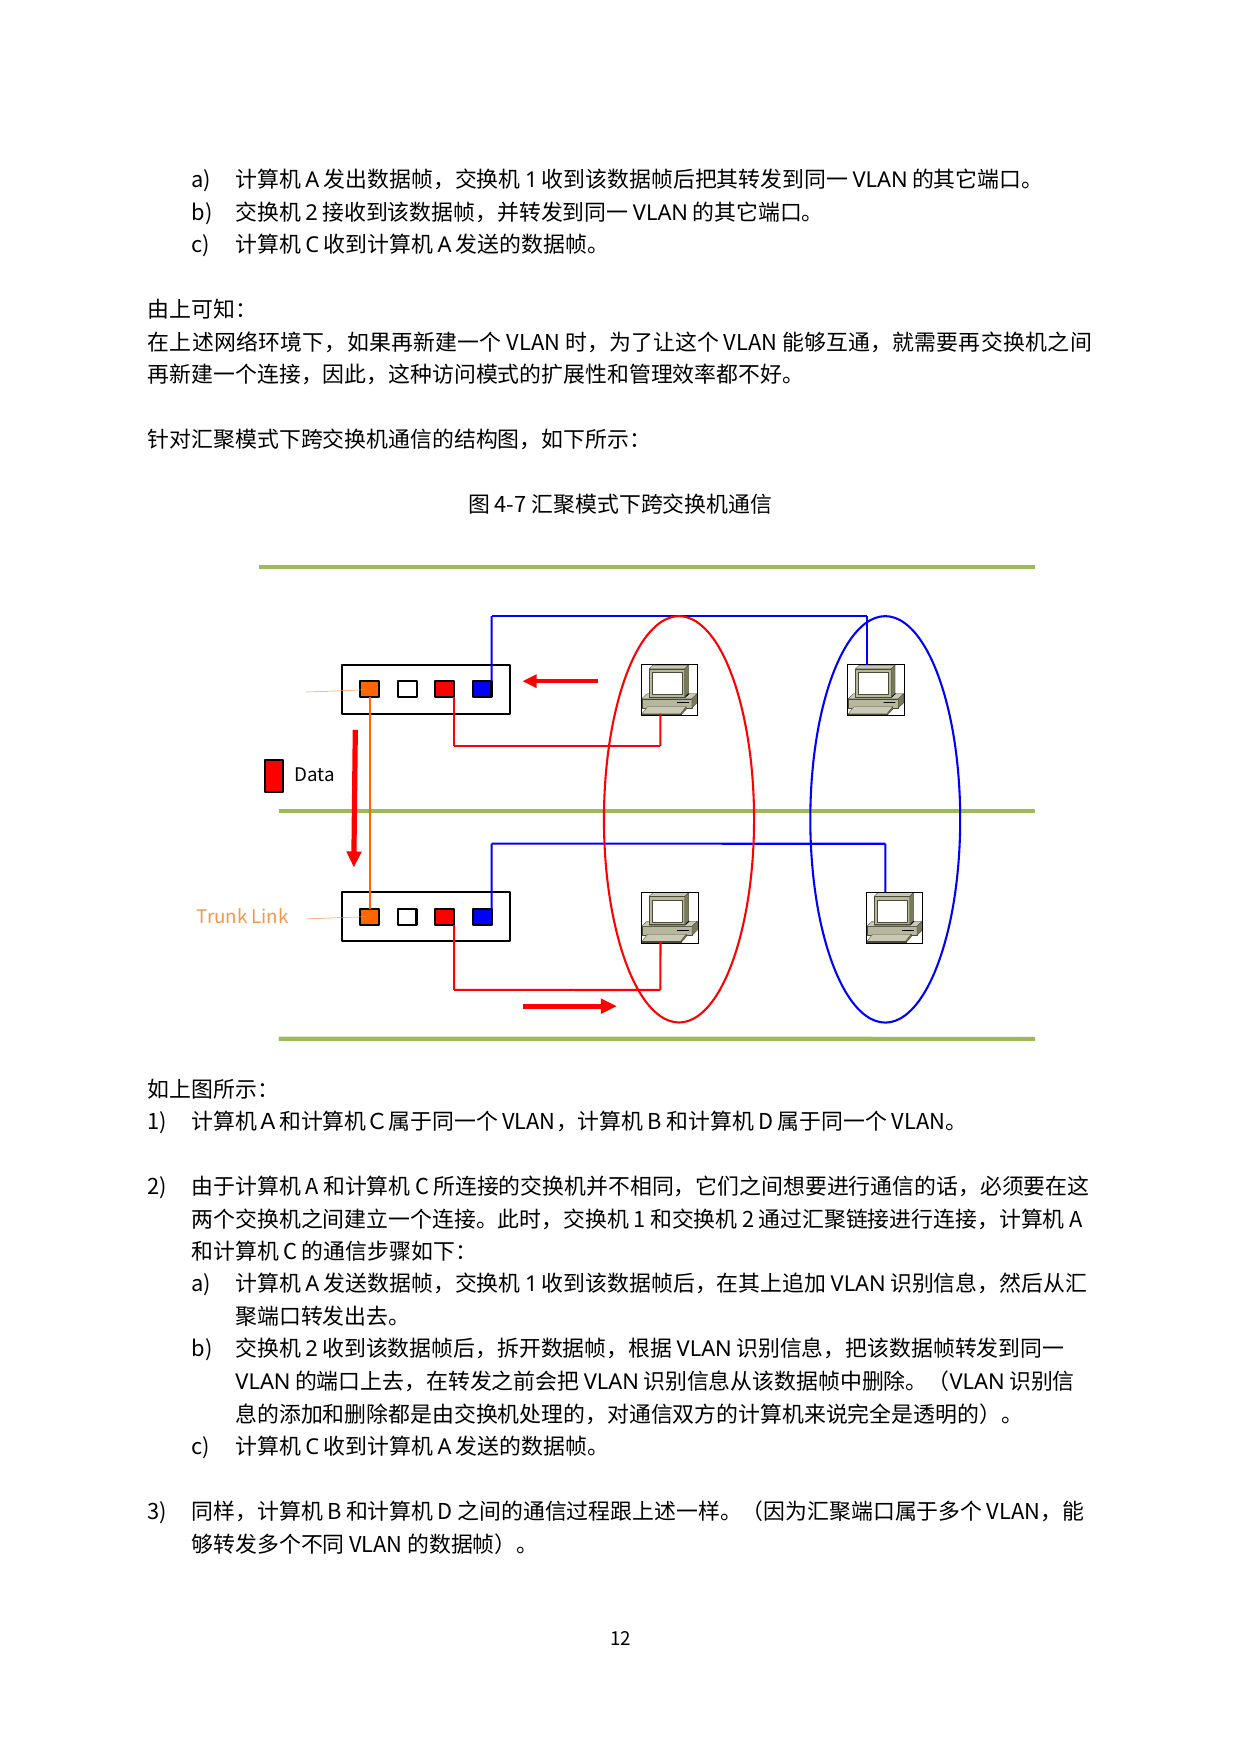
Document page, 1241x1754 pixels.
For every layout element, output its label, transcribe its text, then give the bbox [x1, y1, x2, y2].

list 交换机2收到该数据帧后，拆开数据帧，根据VLAN识别信息，把该数据帧转发到同一VLAN的端口上去，在转发之前会把VLAN识别信息从该数据帧中删除。（VLAN识别信息的添加和删除都是由交换机处理的，对通信双方的计算机来说完全是透明的）。 [191, 1331, 1092, 1429]
text 在上述网络环境下，如果再新建一个VLAN时，为了让这个VLAN能够互通，就需要再交换机之间再新建一个连接，因此，这种访问模式的扩展性和管理效率都不好。 [148, 324, 1092, 389]
list 交换机2接收到该数据帧，并转发到同一VLAN的其它端口。 [191, 194, 1092, 227]
text 由上可知： [148, 292, 1092, 324]
text 图4-7 汇聚模式下跨交换机通信 [148, 487, 1092, 519]
list 由于计算机A和计算机C所连接的交换机并不相同，它们之间想要进行通信的话，必须要在这两个交换机之间建立一个连接。此时，交换机1和交换机2通过汇聚链接进行连接，计算机A和计算机C的通信步骤如下： [148, 1169, 1092, 1266]
list 计算机A发出数据帧，交换机1收到该数据帧后把其转发到同一VLAN的其它端口。 [191, 162, 1092, 194]
list 计算机C收到计算机A发送的数据帧。 [191, 1429, 1092, 1461]
list 计算机A发送数据帧，交换机1收到该数据帧后，在其上追加VLAN识别信息，然后从汇聚端口转发出去。 [191, 1266, 1092, 1331]
text 如上图所示： [148, 1071, 1092, 1104]
list 计算机C收到计算机A发送的数据帧。 [191, 227, 1092, 259]
text 针对汇聚模式下跨交换机通信的结构图，如下所示： [148, 422, 1092, 454]
list 计算机Ａ和计算机Ｃ属于同一个VLAN，计算机B和计算机D属于同一个VLAN。 [148, 1104, 1092, 1136]
list 同样，计算机B和计算机D之间的通信过程跟上述一样。（因为汇聚端口属于多个VLAN，能够转发多个不同VLAN的数据帧）。 [148, 1494, 1092, 1559]
